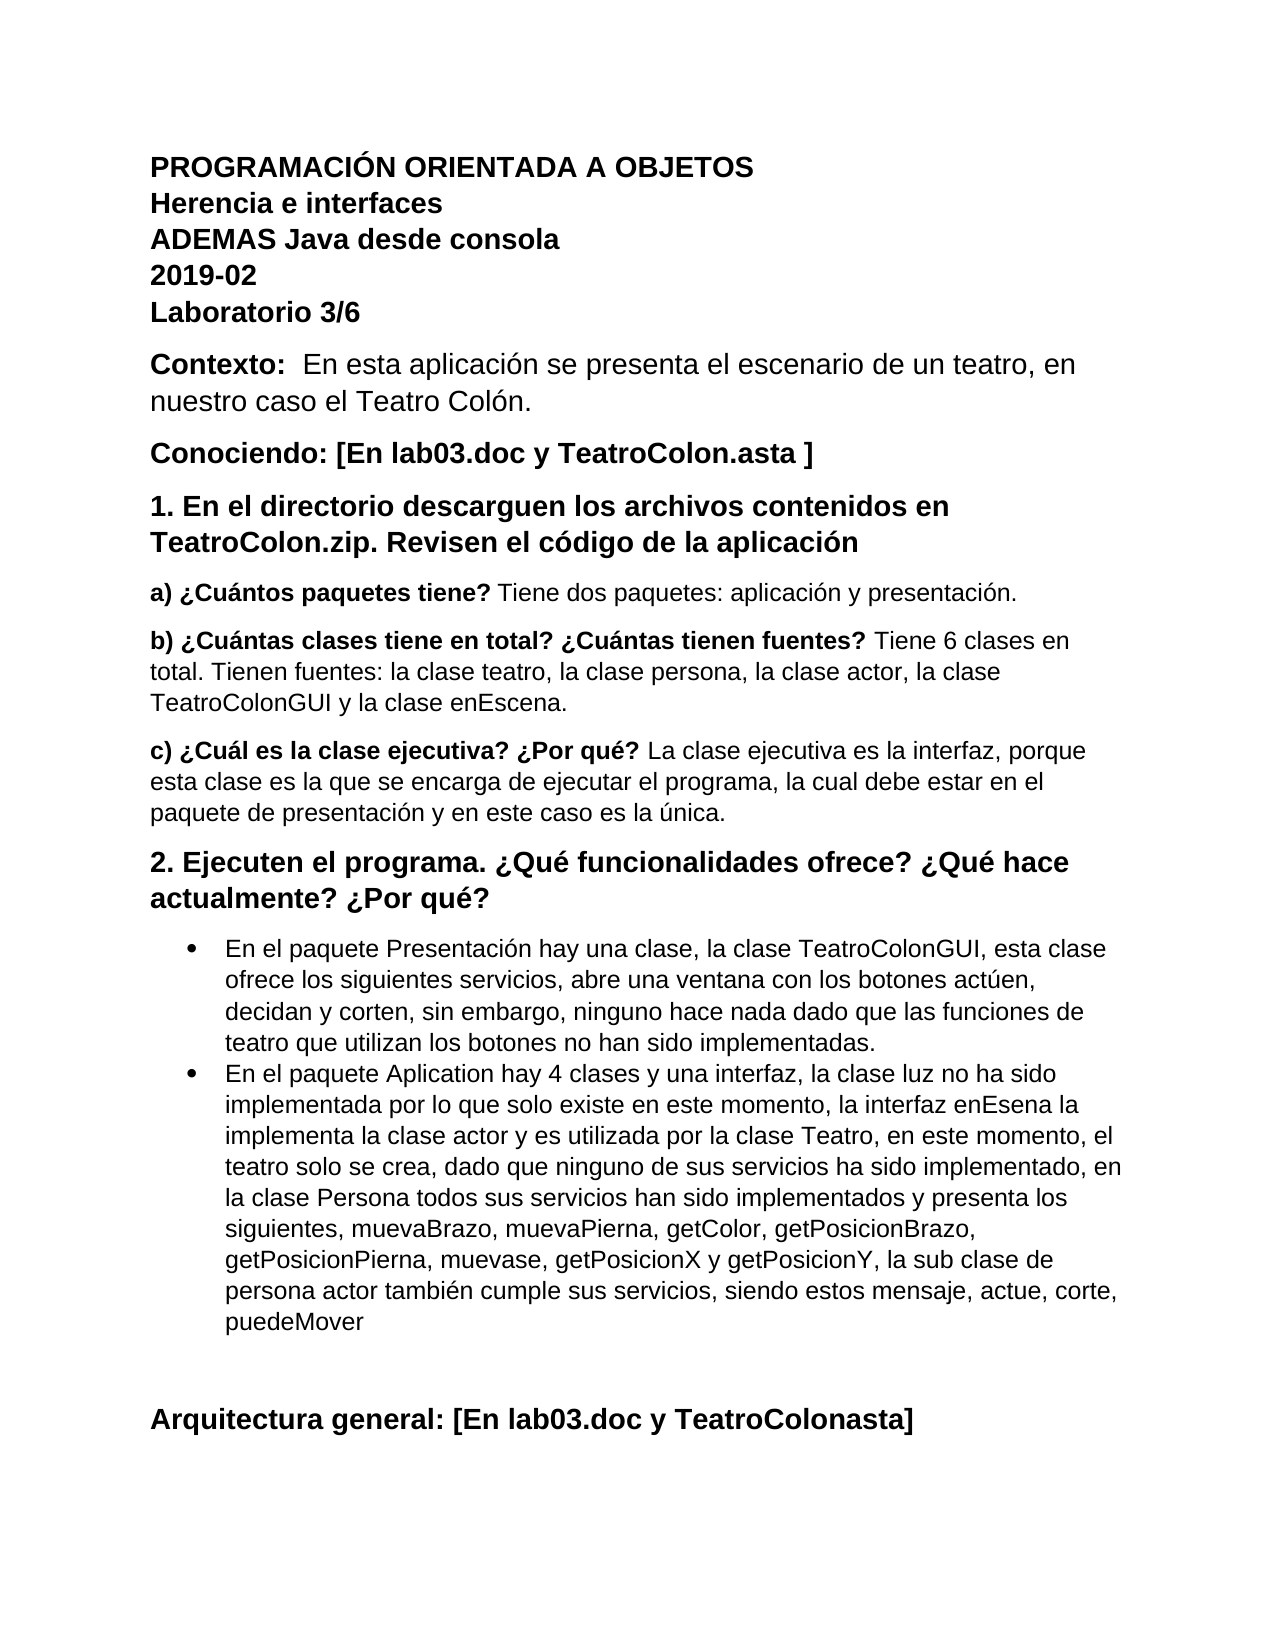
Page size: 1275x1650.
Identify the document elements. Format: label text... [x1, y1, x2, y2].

list En el paquete Aplication hay 4 clases y una interfaz, la clase luz no ha sido implementada por lo que solo existe en este momento, la interfaz enEsena la implementa la clase actor y es utilizada por la clase Teatro, en este momento, el teatro solo se crea, dado que ninguno de sus servicios ha sido implementado, en la clase Persona todos sus servicios han sido implementados y presenta los siguientes, muevaBrazo, muevaPierna, getColor, getPosicionBrazo, getPosicionPierna, muevase, getPosicionX y getPosicionY, la sub clase de persona actor también cumple sus servicios, siendo estos mensaje, actue, corte, puedeMover [187, 1059, 1125, 1336]
text 1. En el directorio descarguen los archivos contenidos en TeatroColon.zip. Revisen el código de la aplicación [150, 489, 1125, 559]
text c) ¿Cuál es la clase ejecutiva? ¿Por qué? La clase ejecutiva es la interfaz, porque esta clase es la que se encarga de ejecutar el programa, la cual debe estar en el paquete de presentación y en este caso es la única. [150, 736, 1125, 826]
text a) ¿Cuántos paquetes tiene? Tiene dos paquetes: aplicación y presentación. [150, 578, 1125, 607]
text Arquitectura general: [En lab03.doc y TeatroColonasta] [150, 1402, 1125, 1435]
text Contexto: En esta aplicación se presenta el escenario de un teatro, en nuestro caso el Teatro Colón. [150, 347, 1125, 417]
text PROGRAMACIÓN ORIENTADA A OBJETOS Herencia e interfaces ADEMAS Java desde consola 2019-02 Laboratorio 3/6 [150, 150, 1125, 328]
text b) ¿Cuántas clases tiene en total? ¿Cuántas tienen fuentes? Tiene 6 clases en total. Tienen fuentes: la clase teatro, la clase persona, la clase actor, la clase TeatroColonGUI y la clase enEscena. [150, 626, 1125, 717]
list En el paquete Presentación hay una clase, la clase TeatroColonGUI, esta clase ofrece los siguientes servicios, abre una ventana con los botones actúen, decidan y corten, sin embargo, ninguno hace nada dado que las funciones de teatro que utilizan los botones no han sido implementadas. [187, 934, 1125, 1056]
text 2. Ejecuten el programa. ¿Qué funcionalidades ofrece? ¿Qué hace actualmente? ¿Por qué? [150, 845, 1125, 915]
text Conociendo: [En lab03.doc y TeatroColon.asta ] [150, 436, 1125, 470]
